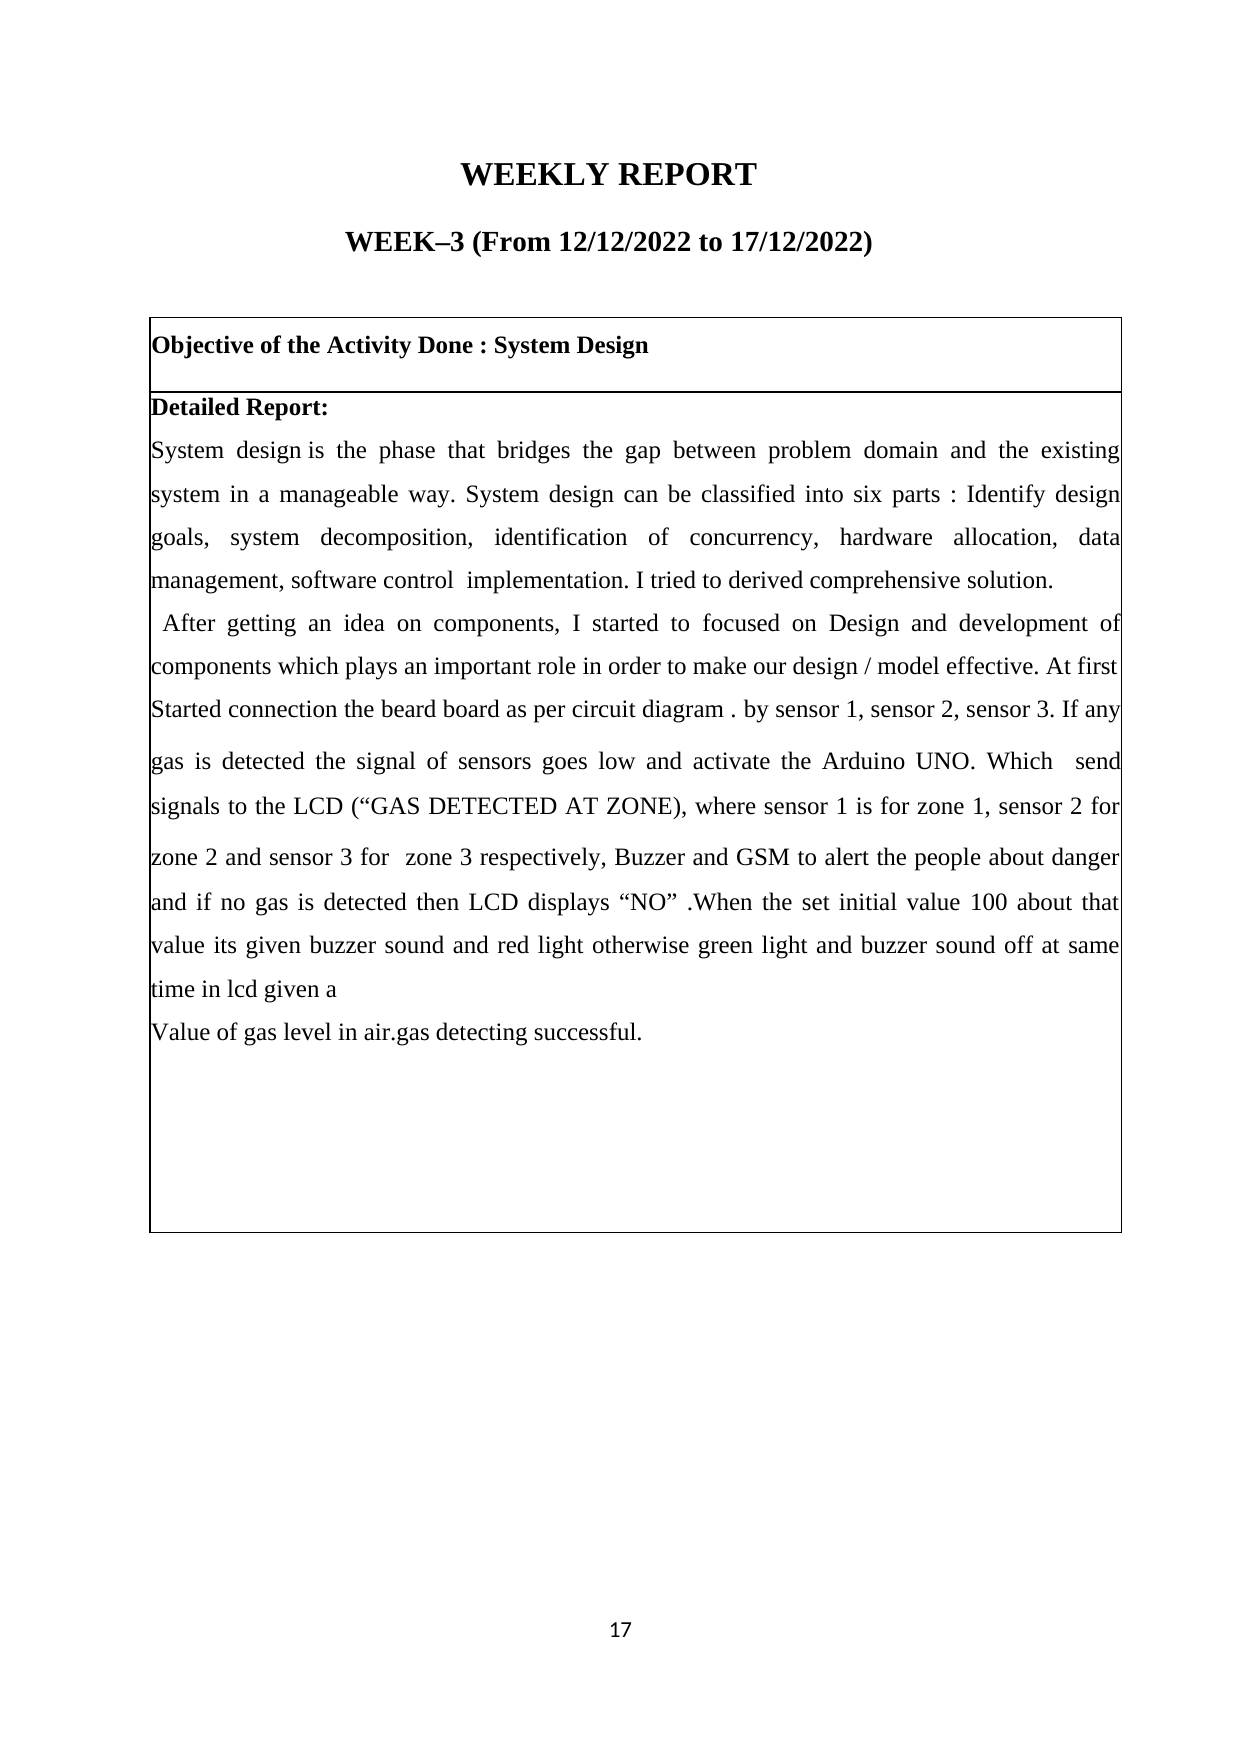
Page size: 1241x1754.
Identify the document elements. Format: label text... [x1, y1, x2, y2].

table_header Objective of the Activity Done : System Design [151, 318, 1121, 391]
text WEEKLY REPORT [149, 154, 1067, 192]
text WEEK–3 (From 12/12/2022 to 17/12/2022) [150, 224, 1067, 257]
table_cell Detailed Report: System design is the phase that bridges the gap between problem domain and the existing system in a manageable way. System design can be classified into six parts : Identify design goals, system decomposition, identification of concurrency, hardware allocation, data management, software control implementation. I tried to derived comprehensive solution. After getting an idea on components, I started to focused on Design and development of components which plays an important role in order to make our design / model effective. At first Started connection the beard board as per circuit diagram . by sensor 1, sensor 2, sensor 3. If any gas is detected the signal of sensors goes low and activate the Arduino UNO. Which send signals to the LCD (“GAS DETECTED AT ZONE), where sensor 1 is for zone 1, sensor 2 for zone 2 and sensor 3 for zone 3 respectively, Buzzer and GSM to alert the people about danger and if no gas is detected then LCD displays “NO” .When the set initial value 100 about that value its given buzzer sound and red light otherwise green light and buzzer sound off at same time in lcd given a Value of gas level in air.gas detecting successful. [151, 393, 1121, 1232]
